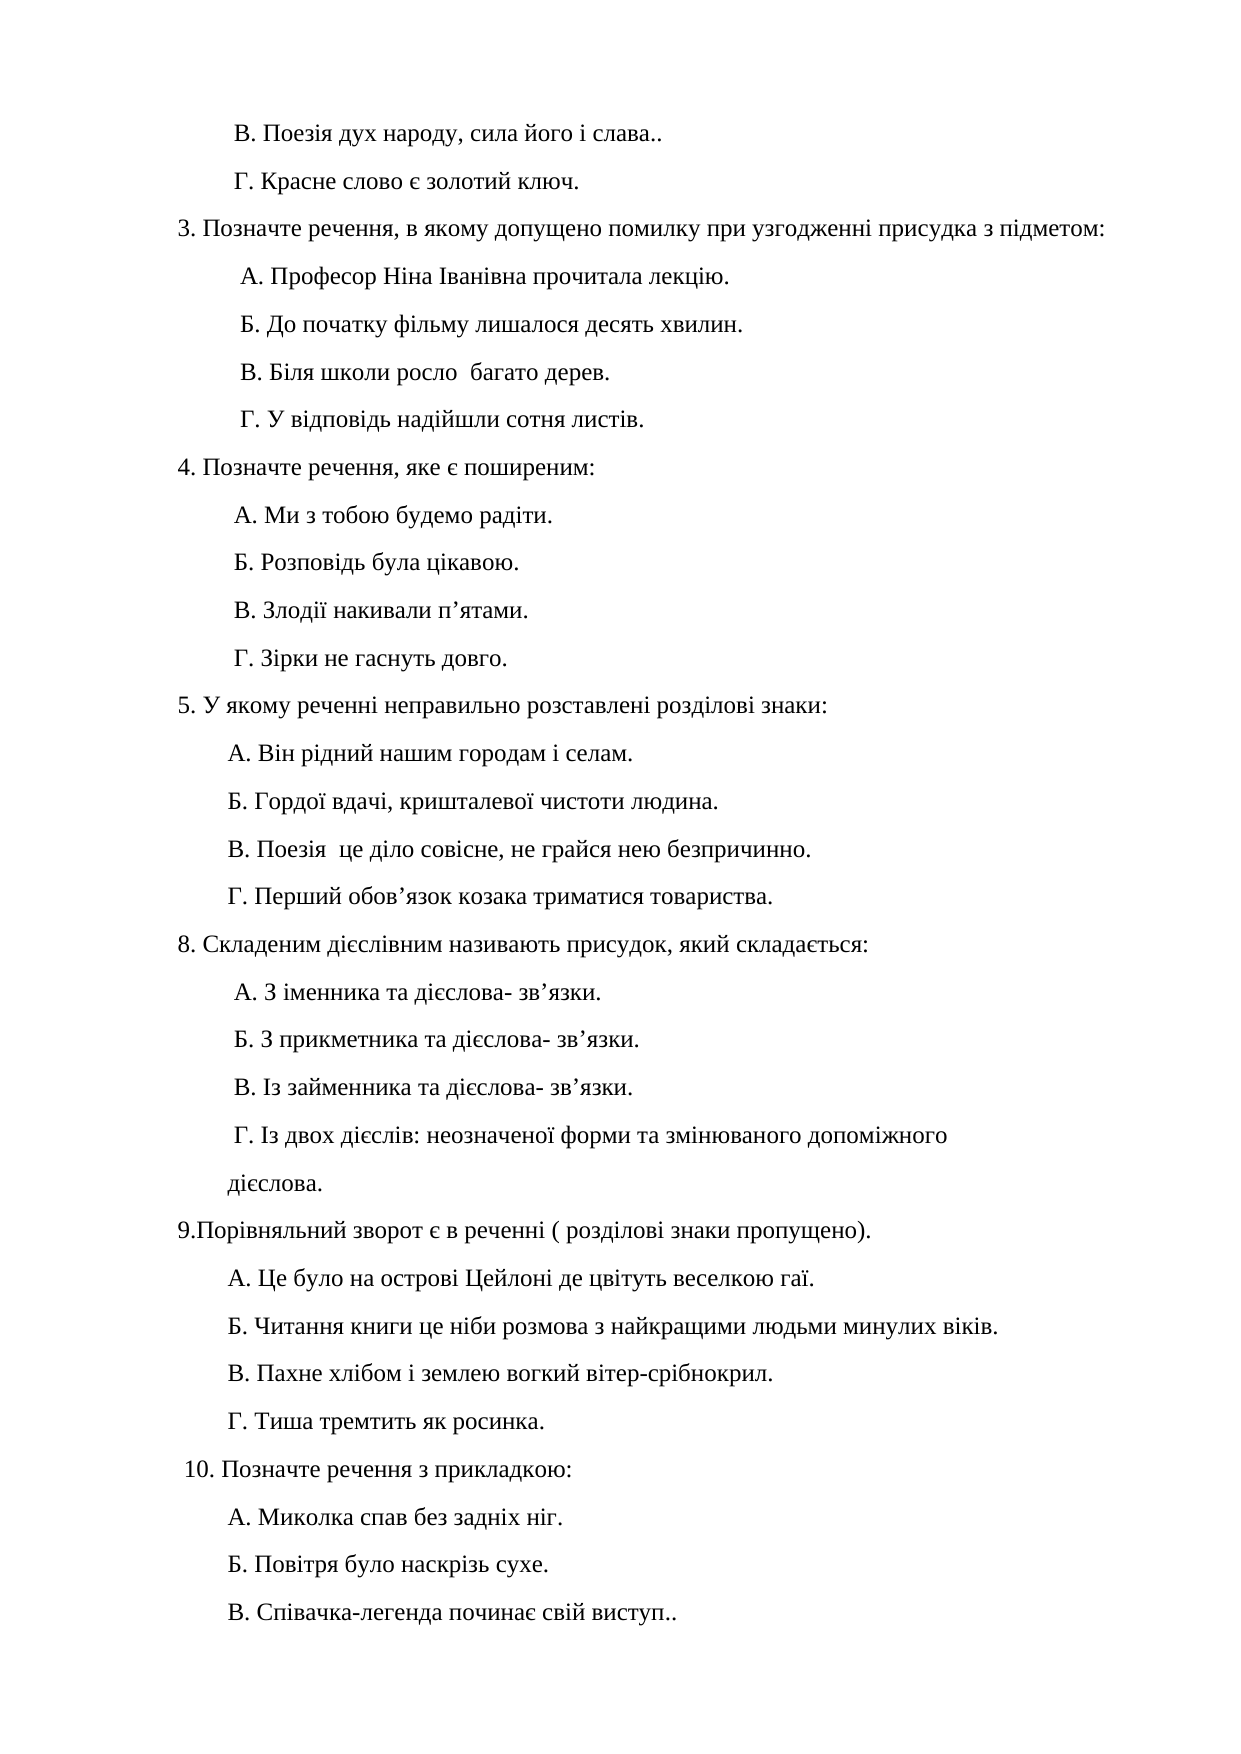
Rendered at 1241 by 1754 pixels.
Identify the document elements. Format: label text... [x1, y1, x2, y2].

text В. Пахне хлібом і землею вогкий вітер-срібнокрил. [177, 1358, 1181, 1387]
text В. Із займенника та дієслова- зв’язки. [177, 1072, 1181, 1101]
text В. Співачка-легенда починає свій виступ.. [177, 1597, 1181, 1626]
text 8. Складеним дієслівним називають присудок, який складається: [177, 929, 1181, 958]
text А. Миколка спав без задніх ніг. [177, 1502, 1181, 1530]
text Б. Повітря було наскрізь сухе. [177, 1549, 1181, 1578]
text дієслова. [177, 1168, 1181, 1196]
text Б. З прикметника та дієслова- зв’язки. [177, 1024, 1181, 1053]
text Г. Красне слово є золотий ключ. [177, 166, 1181, 194]
text Б. Гордої вдачі, кришталевої чистоти людина. [177, 786, 1181, 815]
text Б. Розповідь була цікавою. [177, 547, 1181, 576]
text В. Поезія це діло совісне, не грайся нею безпричинно. [177, 834, 1181, 862]
text А. Професор Ніна Іванівна прочитала лекцію. [177, 261, 1181, 290]
text Г. Перший обов’язок козака триматися товариства. [177, 881, 1181, 910]
text 3. Позначте речення, в якому допущено помилку при узгодженні присудка з підметом: [177, 213, 1181, 242]
text Г. Зірки не гаснуть довго. [177, 643, 1181, 672]
text А. Ми з тобою будемо радіти. [177, 500, 1181, 528]
text А. З іменника та дієслова- зв’язки. [177, 977, 1181, 1006]
text 4. Позначте речення, яке є поширеним: [177, 452, 1181, 481]
text Г. Із двох дієслів: неозначеної форми та змінюваного допоміжного [177, 1120, 1181, 1149]
text 10. Позначте речення з прикладкою: [177, 1454, 1181, 1483]
text В. Злодії накивали п’ятами. [177, 595, 1181, 624]
text Б. Читання книги це ніби розмова з найкращими людьми минулих віків. [177, 1311, 1181, 1339]
text Г. Тиша тремтить як росинка. [177, 1406, 1181, 1435]
text Г. У відповідь надійшли сотня листів. [177, 404, 1181, 433]
text В. Поезія дух народу, сила його і слава.. [177, 118, 1181, 147]
text 5. У якому реченні неправильно розставлені розділові знаки: [177, 691, 1181, 719]
text В. Біля школи росло багато дерев. [177, 357, 1181, 385]
text Б. До початку фільму лишалося десять хвилин. [177, 309, 1181, 338]
text А. Це було на острові Цейлоні де цвітуть веселкою гаї. [177, 1263, 1181, 1292]
text А. Він рідний нашим городам і селам. [177, 738, 1181, 767]
text 9.Порівняльний зворот є в реченні ( розділові знаки пропущено). [177, 1215, 1181, 1244]
